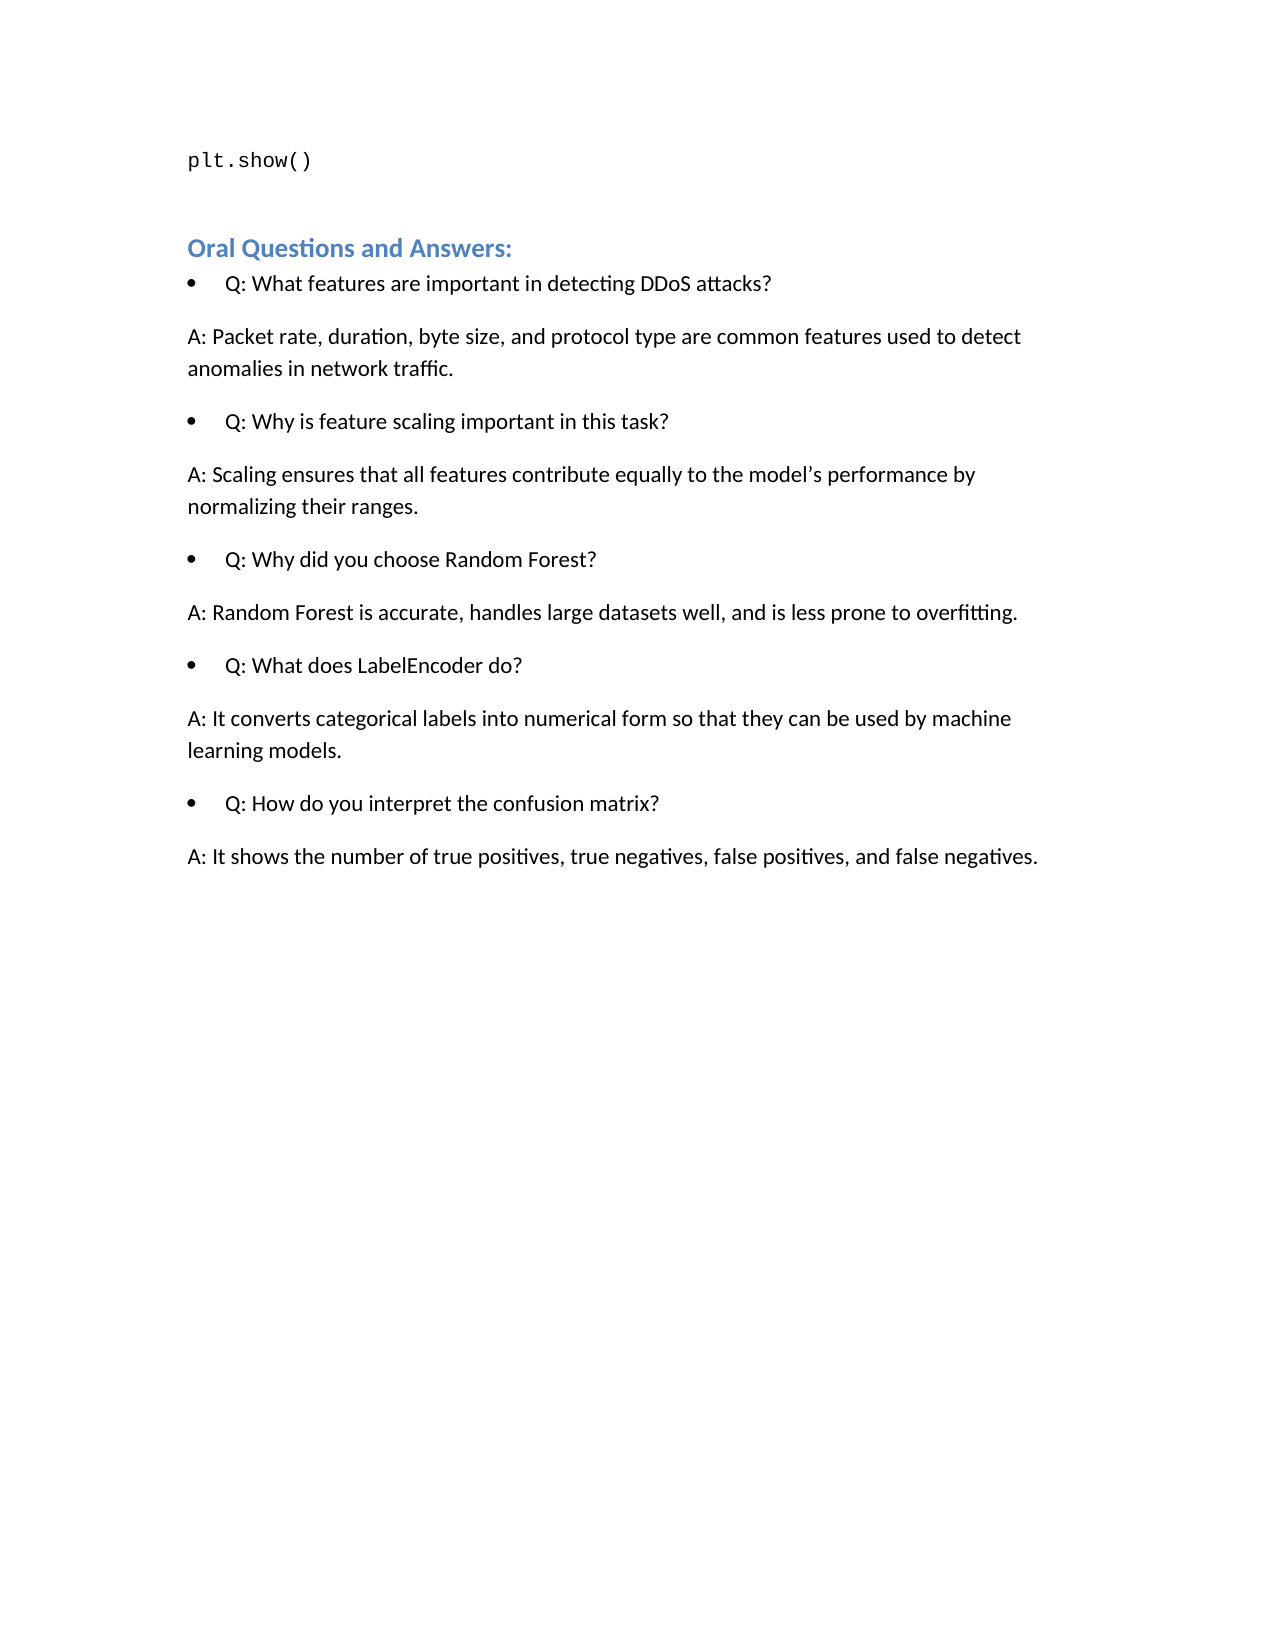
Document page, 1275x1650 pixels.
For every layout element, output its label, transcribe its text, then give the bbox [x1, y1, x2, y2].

text A: Packet rate, duration, byte size, and protocol type are common features used to detect anomalies in network traffic. [187, 322, 1087, 382]
list Q: How do you interpret the confusion matrix? [187, 789, 1087, 817]
text A: It shows the number of true positives, true negatives, false positives, and false negatives. [187, 842, 1087, 871]
list Q: What does LabelEncoder do? [187, 651, 1087, 679]
list Q: Why did you choose Random Forest? [187, 545, 1087, 573]
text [187, 150, 1087, 206]
text A: Scaling ensures that all features contribute equally to the model’s performance by normalizing their ranges. [187, 460, 1087, 520]
list Q: Why is feature scaling important in this task? [187, 407, 1087, 435]
text A: Random Forest is accurate, handles large datasets well, and is less prone to overfitting. [187, 598, 1087, 626]
text A: It converts categorical labels into numerical form so that they can be used by machine learning models. [187, 704, 1087, 764]
subtitle Oral Questions and Answers: [187, 231, 1087, 264]
list Q: What features are important in detecting DDoS attacks? [187, 269, 1087, 297]
